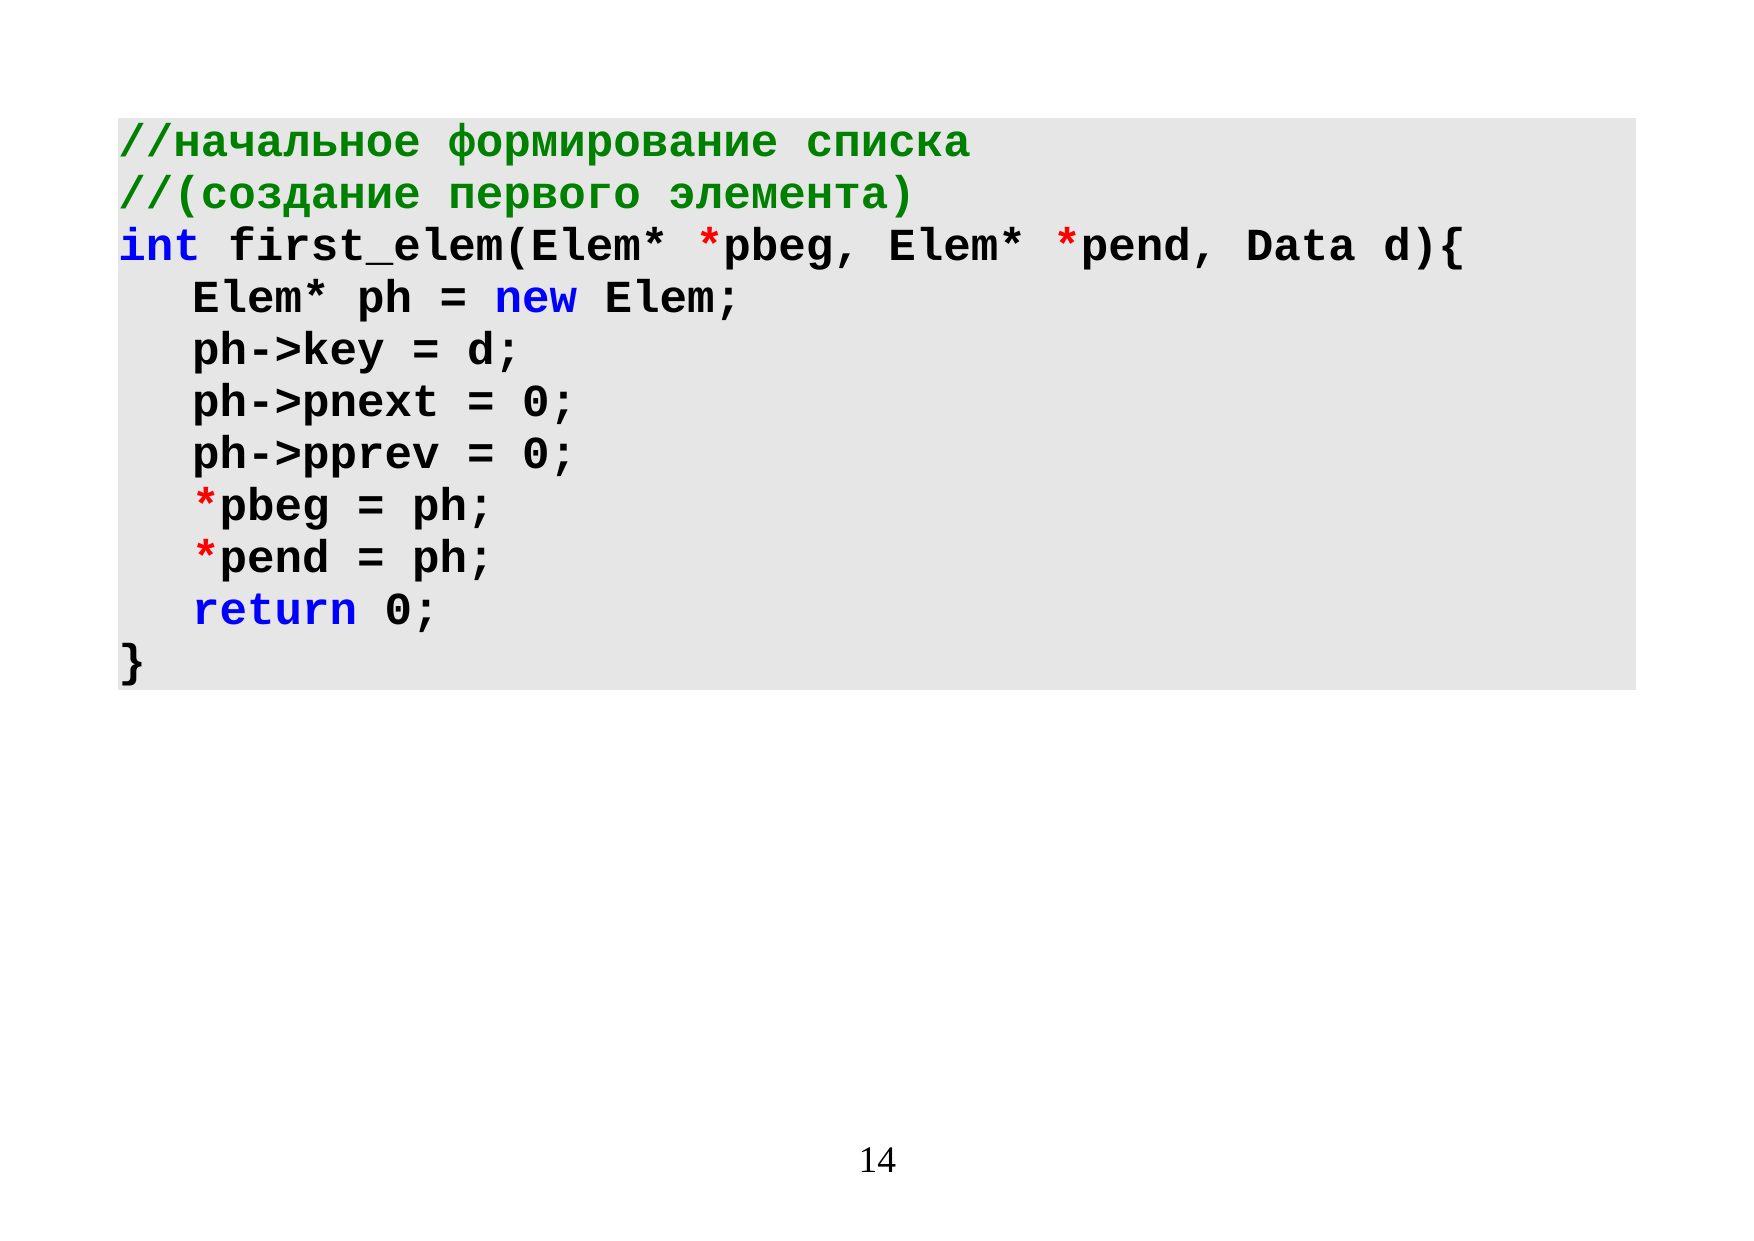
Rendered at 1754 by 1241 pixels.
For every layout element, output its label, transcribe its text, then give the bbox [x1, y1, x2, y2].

text *pbeg = ph; [118, 482, 1636, 534]
text ph->key = d; [118, 326, 1636, 378]
text *pend = ph; [118, 534, 1636, 586]
text ph->pnext = 0; [118, 378, 1636, 430]
text int first_elem(Elem* *pbeg, Elem* *pend, Data d){ [118, 222, 1636, 274]
text return 0; [118, 586, 1636, 638]
text //начальное формирование списка [118, 118, 1636, 170]
text } [118, 638, 1636, 690]
text //(создание первого элемента) [118, 170, 1636, 222]
text Elem* ph = new Elem; [118, 274, 1636, 326]
text ph->pprev = 0; [118, 430, 1636, 482]
